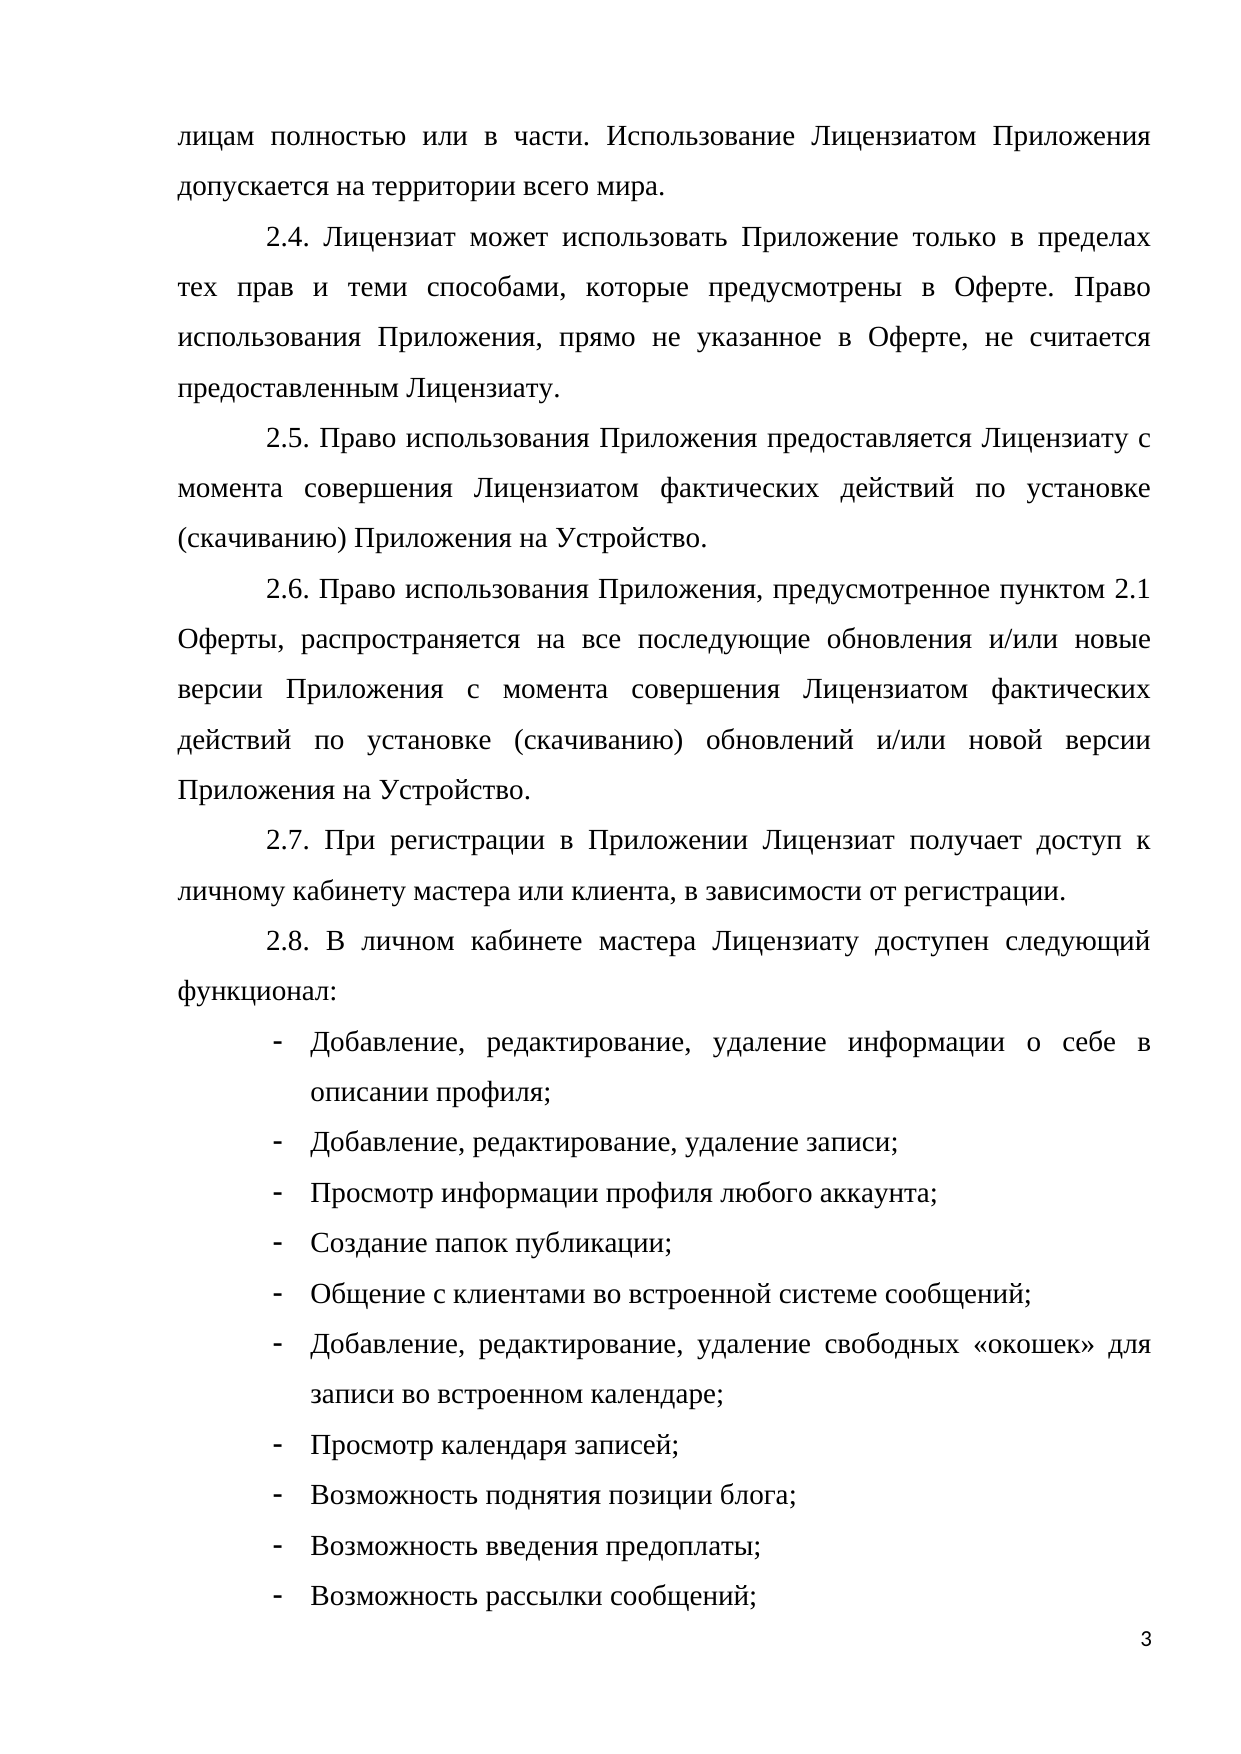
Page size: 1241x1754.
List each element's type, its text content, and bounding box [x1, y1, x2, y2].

text 2.7. При регистрации в Приложении Лицензиат получает доступ к личному кабинету мастера или клиента, в зависимости от регистрации. [177, 822, 1152, 906]
text 2.4. Лицензиат может использовать Приложение только в пределах тех прав и теми способами, которые предусмотрены в Оферте. Право использования Приложения, прямо не указанное в Оферте, не считается предоставленным Лицензиату. [177, 219, 1152, 403]
list Просмотр календаря записей; [273, 1427, 1152, 1461]
list Добавление, редактирование, удаление информации о себе в описании профиля; [273, 1024, 1152, 1108]
list Просмотр информации профиля любого аккаунта; [273, 1175, 1152, 1208]
text 2.6. Право использования Приложения, предусмотренное пунктом 2.1 Оферты, распространяется на все последующие обновления и/или новые версии Приложения с момента совершения Лицензиатом фактических действий по установке (скачиванию) обновлений и/или новой версии Приложения на Устройство. [177, 571, 1152, 806]
list Возможность поднятия позиции блога; [273, 1477, 1152, 1511]
text 2.8. В личном кабинете мастера Лицензиату доступен следующий функционал: [177, 923, 1152, 1007]
list Добавление, редактирование, удаление свободных «окошек» для записи во встроенном календаре; [273, 1326, 1152, 1410]
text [177, 118, 1152, 202]
list Общение с клиентами во встроенной системе сообщений; [273, 1276, 1152, 1309]
list Возможность рассылки сообщений; [273, 1578, 1152, 1612]
list Возможность введения предоплаты; [273, 1528, 1152, 1561]
text 2.5. Право использования Приложения предоставляется Лицензиату с момента совершения Лицензиатом фактических действий по установке (скачиванию) Приложения на Устройство. [177, 420, 1152, 554]
list Создание папок публикации; [273, 1225, 1152, 1259]
list Добавление, редактирование, удаление записи; [273, 1124, 1152, 1158]
